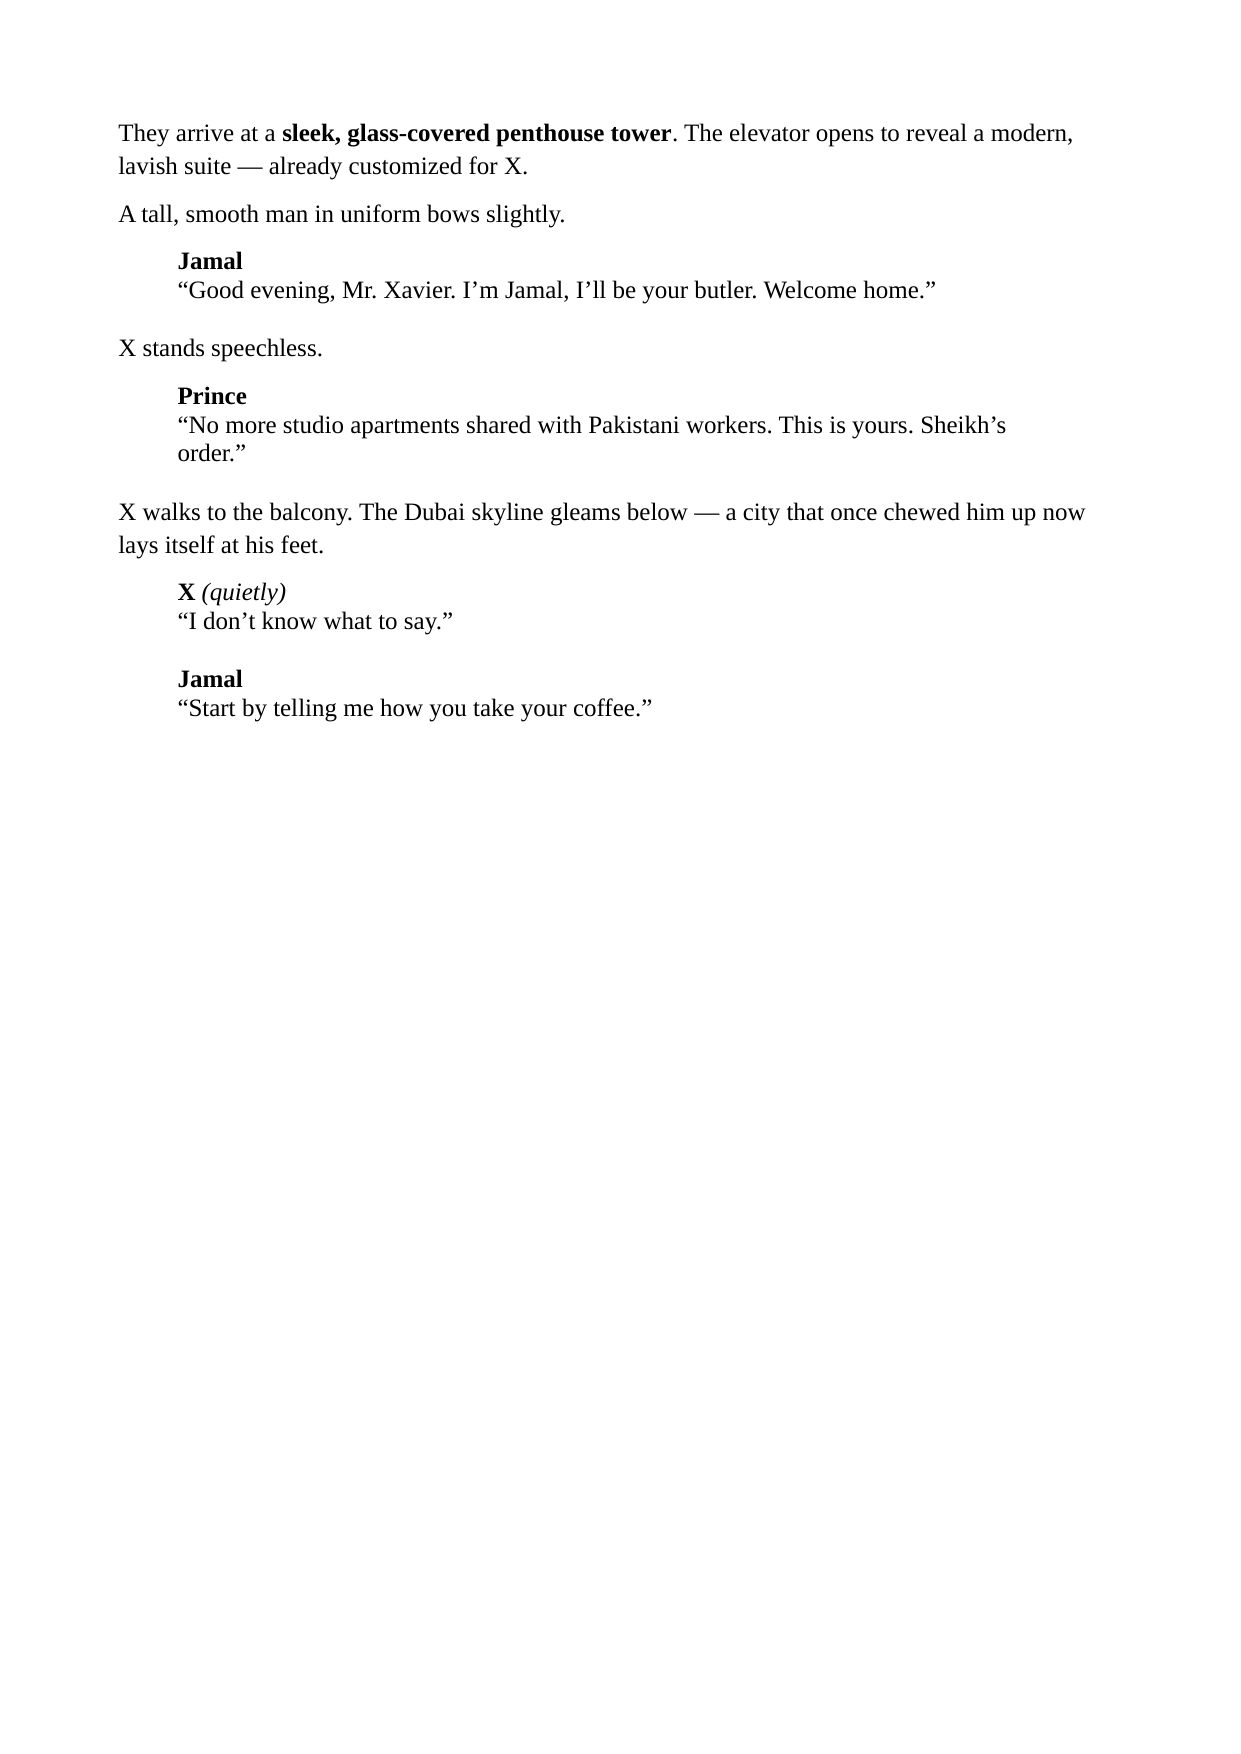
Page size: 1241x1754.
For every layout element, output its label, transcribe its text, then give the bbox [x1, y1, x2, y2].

text They arrive at a sleek, glass-covered penthouse tower. The elevator opens to reveal a modern, lavish suite — already customized for X. [118, 118, 1122, 180]
text Jamal “Start by telling me how you take your coffee.” [177, 664, 1063, 722]
text Prince “No more studio apartments shared with Pakistani workers. This is yours. Sheikh’s order.” [177, 381, 1063, 467]
text Jamal “Good evening, Mr. Xavier. I’m Jamal, I’ll be your butler. Welcome home.” [177, 246, 1063, 304]
text X (quietly) “I don’t know what to say.” [177, 577, 1063, 635]
text X stands speechless. [118, 333, 1122, 362]
text X walks to the balcony. The Dubai skyline gleams below — a city that once chewed him up now lays itself at his feet. [118, 497, 1122, 558]
text A tall, smooth man in uniform bows slightly. [118, 199, 1122, 227]
